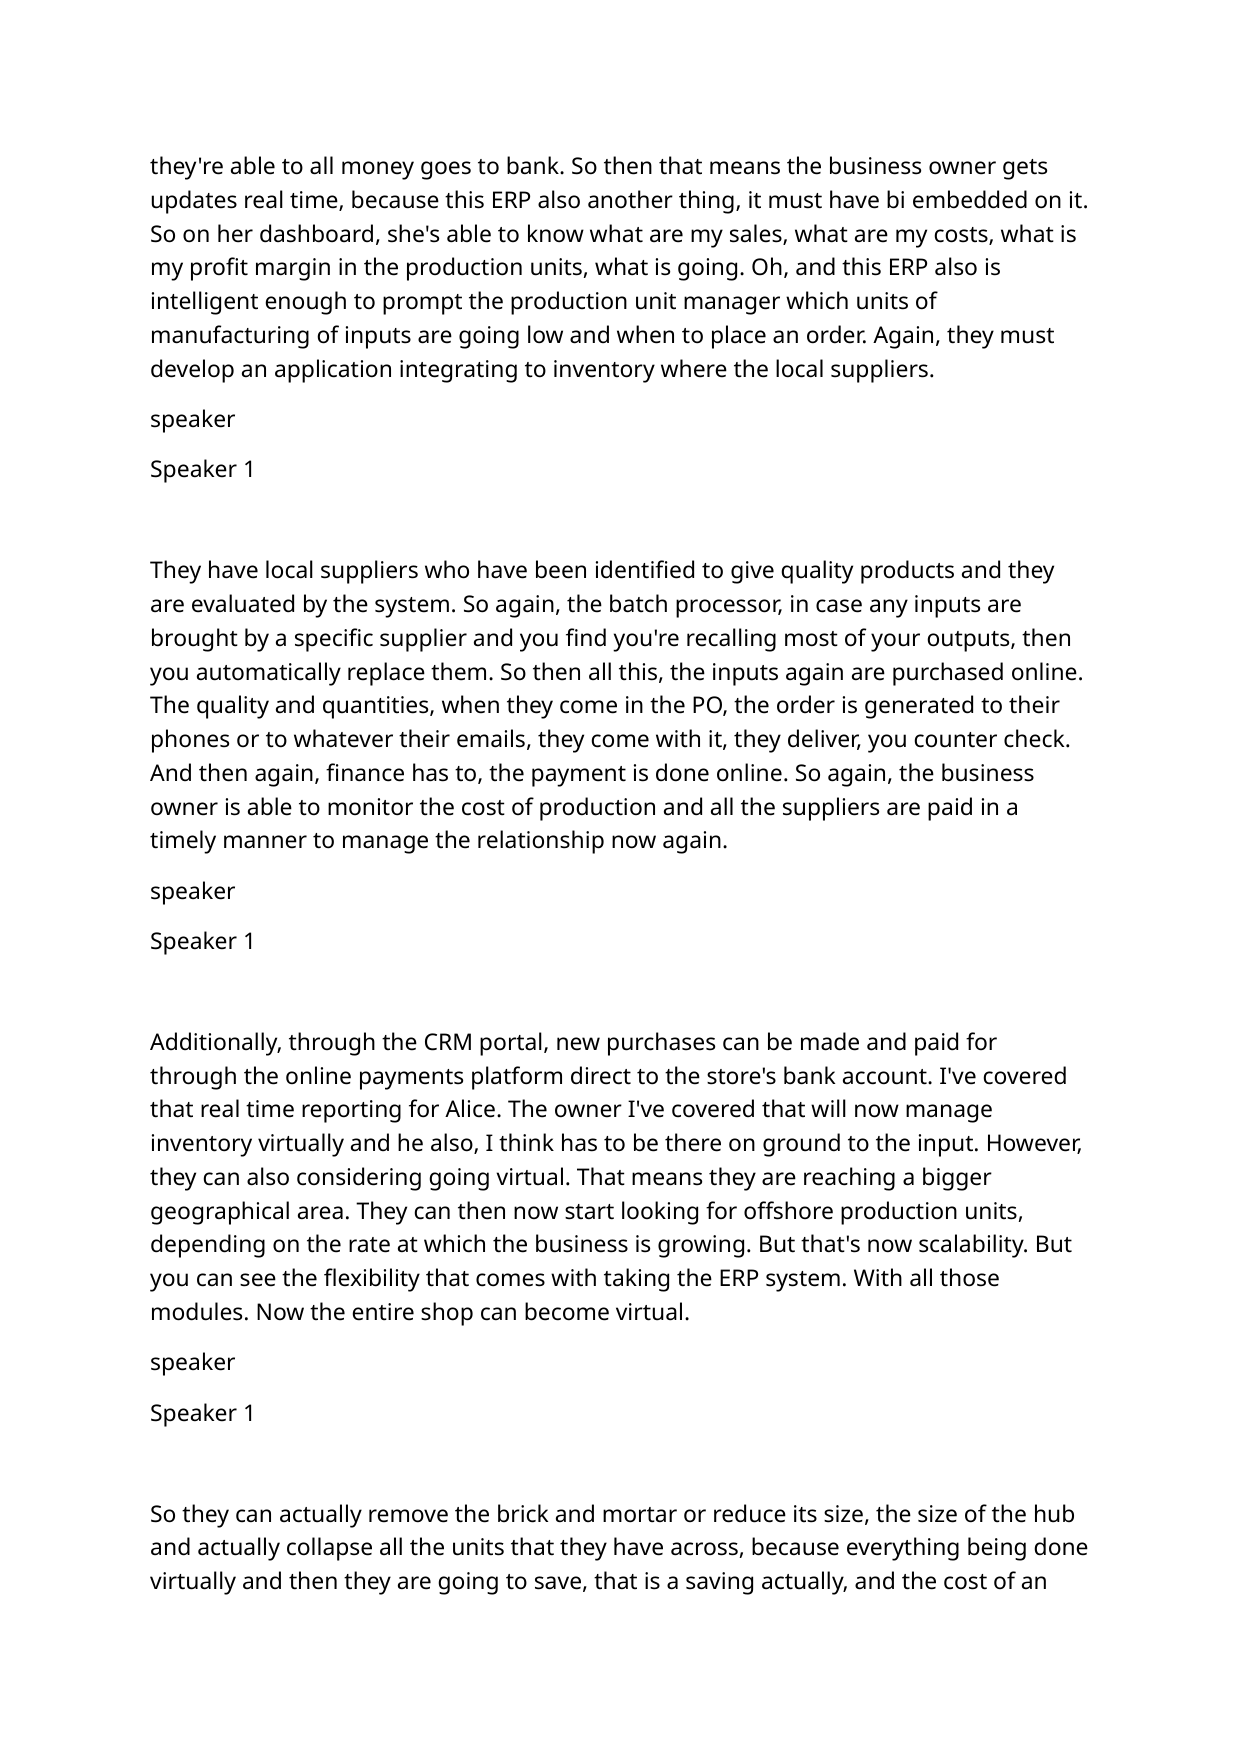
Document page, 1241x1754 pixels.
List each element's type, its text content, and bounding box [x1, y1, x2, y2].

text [150, 1497, 1090, 1596]
text speaker [150, 403, 1090, 434]
text speaker [150, 874, 1090, 906]
text Speaker 1 [150, 453, 1090, 484]
text speaker [150, 1346, 1090, 1377]
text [150, 150, 1090, 384]
text Additionally, through the CRM portal, new purchases can be made and paid for through the online payments platform direct to the store's bank account. I've covered that real time reporting for Alice. The owner I've covered that will now manage inventory virtually and he also, I think has to be there on ground to the input. However, they can also considering going virtual. That means they are reaching a bigger geographical area. They can then now start looking for offshore production units, depending on the rate at which the business is growing. But that's now scalability. But you can see the flexibility that comes with taking the ERP system. With all those modules. Now the entire shop can become virtual. [150, 1026, 1090, 1327]
text Speaker 1 [150, 925, 1090, 956]
text They have local suppliers who have been identified to give quality products and they are evaluated by the system. So again, the batch processor, in case any inputs are brought by a specific supplier and you find you're recalling most of your outputs, then you automatically replace them. So then all this, the inputs again are purchased online. The quality and quantities, when they come in the PO, the order is generated to their phones or to whatever their emails, they come with it, they deliver, you counter check. And then again, finance has to, the payment is done online. So again, the business owner is able to monitor the cost of production and all the suppliers are paid in a timely manner to manage the relationship now again. [150, 554, 1090, 855]
text Speaker 1 [150, 1397, 1090, 1428]
